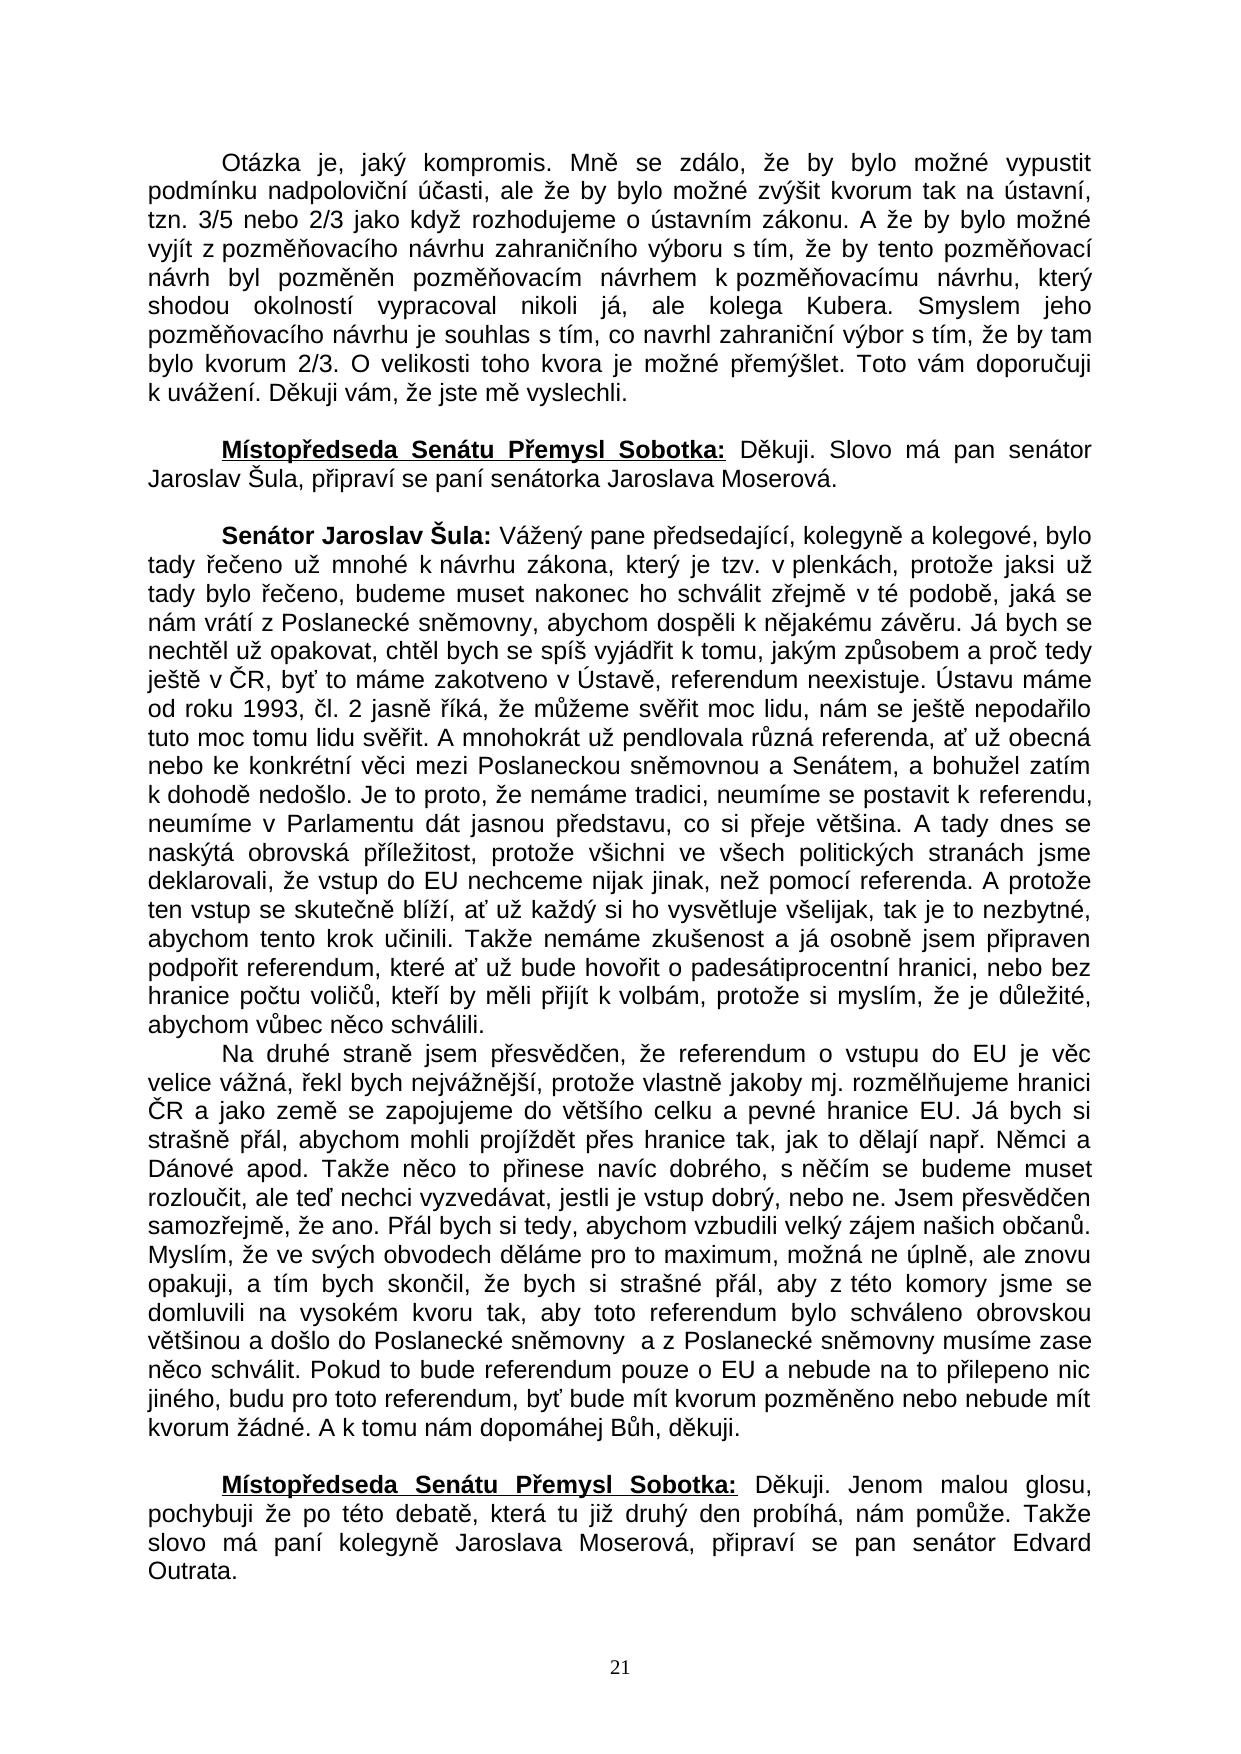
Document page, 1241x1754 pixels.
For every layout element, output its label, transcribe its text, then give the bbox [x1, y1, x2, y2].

text Na druhé straně jsem přesvědčen, že referendum o vstupu do EU je věc velice vážná, řekl bych nejvážnější, protože vlastně jakoby mj. rozmělňujeme hranici ČR a jako země se zapojujeme do většího celku a pevné hranice EU. Já bych si strašně přál, abychom mohli projíždět přes hranice tak, jak to dělají např. Němci a Dánové apod. Takže něco to přinese navíc dobrého, s něčím se budeme muset rozloučit, ale teď nechci vyzvedávat, jestli je vstup dobrý, nebo ne. Jsem přesvědčen samozřejmě, že ano. Přál bych si tedy, abychom vzbudili velký zájem našich občanů. Myslím, že ve svých obvodech děláme pro to maximum, možná ne úplně, ale znovu opakuji, a tím bych skončil, že bych si strašné přál, aby z této komory jsme se domluvili na vysokém kvoru tak, aby toto referendum bylo schváleno obrovskou většinou a došlo do Poslanecké sněmovny a z Poslanecké sněmovny musíme zase něco schválit. Pokud to bude referendum pouze o EU a nebude na to přilepeno nic jiného, budu pro toto referendum, byť bude mít kvorum pozměněno nebo nebude mít kvorum žádné. A k tomu nám dopomáhej Bůh, děkuji. [148, 1039, 1093, 1441]
text Místopředseda Senátu Přemysl Sobotka: Děkuji. Slovo má pan senátor Jaroslav Šula, připraví se paní senátorka Jaroslava Moserová. [148, 435, 1093, 493]
text Otázka je, jaký kompromis. Mně se zdálo, že by bylo možné vypustit podmínku nadpoloviční účasti, ale že by bylo možné zvýšit kvorum tak na ústavní, tzn. 3/5 nebo 2/3 jako když rozhodujeme o ústavním zákonu. A že by bylo možné vyjít z pozměňovacího návrhu zahraničního výboru s tím, že by tento pozměňovací návrh byl pozměněn pozměňovacím návrhem k pozměňovacímu návrhu, který shodou okolností vypracoval nikoli já, ale kolega Kubera. Smyslem jeho pozměňovacího návrhu je souhlas s tím, co navrhl zahraniční výbor s tím, že by tam bylo kvorum 2/3. O velikosti toho kvora je možné přemýšlet. Toto vám doporučuji k uvážení. Děkuji vám, že jste mě vyslechli. [148, 148, 1093, 406]
text Senátor Jaroslav Šula: Vážený pane předsedající, kolegyně a kolegové, bylo tady řečeno už mnohé k návrhu zákona, který je tzv. v plenkách, protože jaksi už tady bylo řečeno, budeme muset nakonec ho schválit zřejmě v té podobě, jaká se nám vrátí z Poslanecké sněmovny, abychom dospěli k nějakému závěru. Já bych se nechtěl už opakovat, chtěl bych se spíš vyjádřit k tomu, jakým způsobem a proč tedy ještě v ČR, byť to máme zakotveno v Ústavě, referendum neexistuje. Ústavu máme od roku 1993, čl. 2 jasně říká, že můžeme svěřit moc lidu, nám se ještě nepodařilo tuto moc tomu lidu svěřit. A mnohokrát už pendlovala různá referenda, ať už obecná nebo ke konkrétní věci mezi Poslaneckou sněmovnou a Senátem, a bohužel zatím k dohodě nedošlo. Je to proto, že nemáme tradici, neumíme se postavit k referendu, neumíme v Parlamentu dát jasnou představu, co si přeje většina. A tady dnes se naskýtá obrovská příležitost, protože všichni ve všech politických stranách jsme deklarovali, že vstup do EU nechceme nijak jinak, než pomocí referenda. A protože ten vstup se skutečně blíží, ať už každý si ho vysvětluje všelijak, tak je to nezbytné, abychom tento krok učinili. Takže nemáme zkušenost a já osobně jsem připraven podpořit referendum, které ať už bude hovořit o padesátiprocentní hranici, nebo bez hranice počtu voličů, kteří by měli přijít k volbám, protože si myslím, že je důležité, abychom vůbec něco schválili. [148, 521, 1093, 1039]
text Místopředseda Senátu Přemysl Sobotka: Děkuji. Jenom malou glosu, pochybuji že po této debatě, která tu již druhý den probíhá, nám pomůže. Takže slovo má paní kolegyně Jaroslava Moserová, připraví se pan senátor Edvard Outrata. [148, 1470, 1093, 1585]
